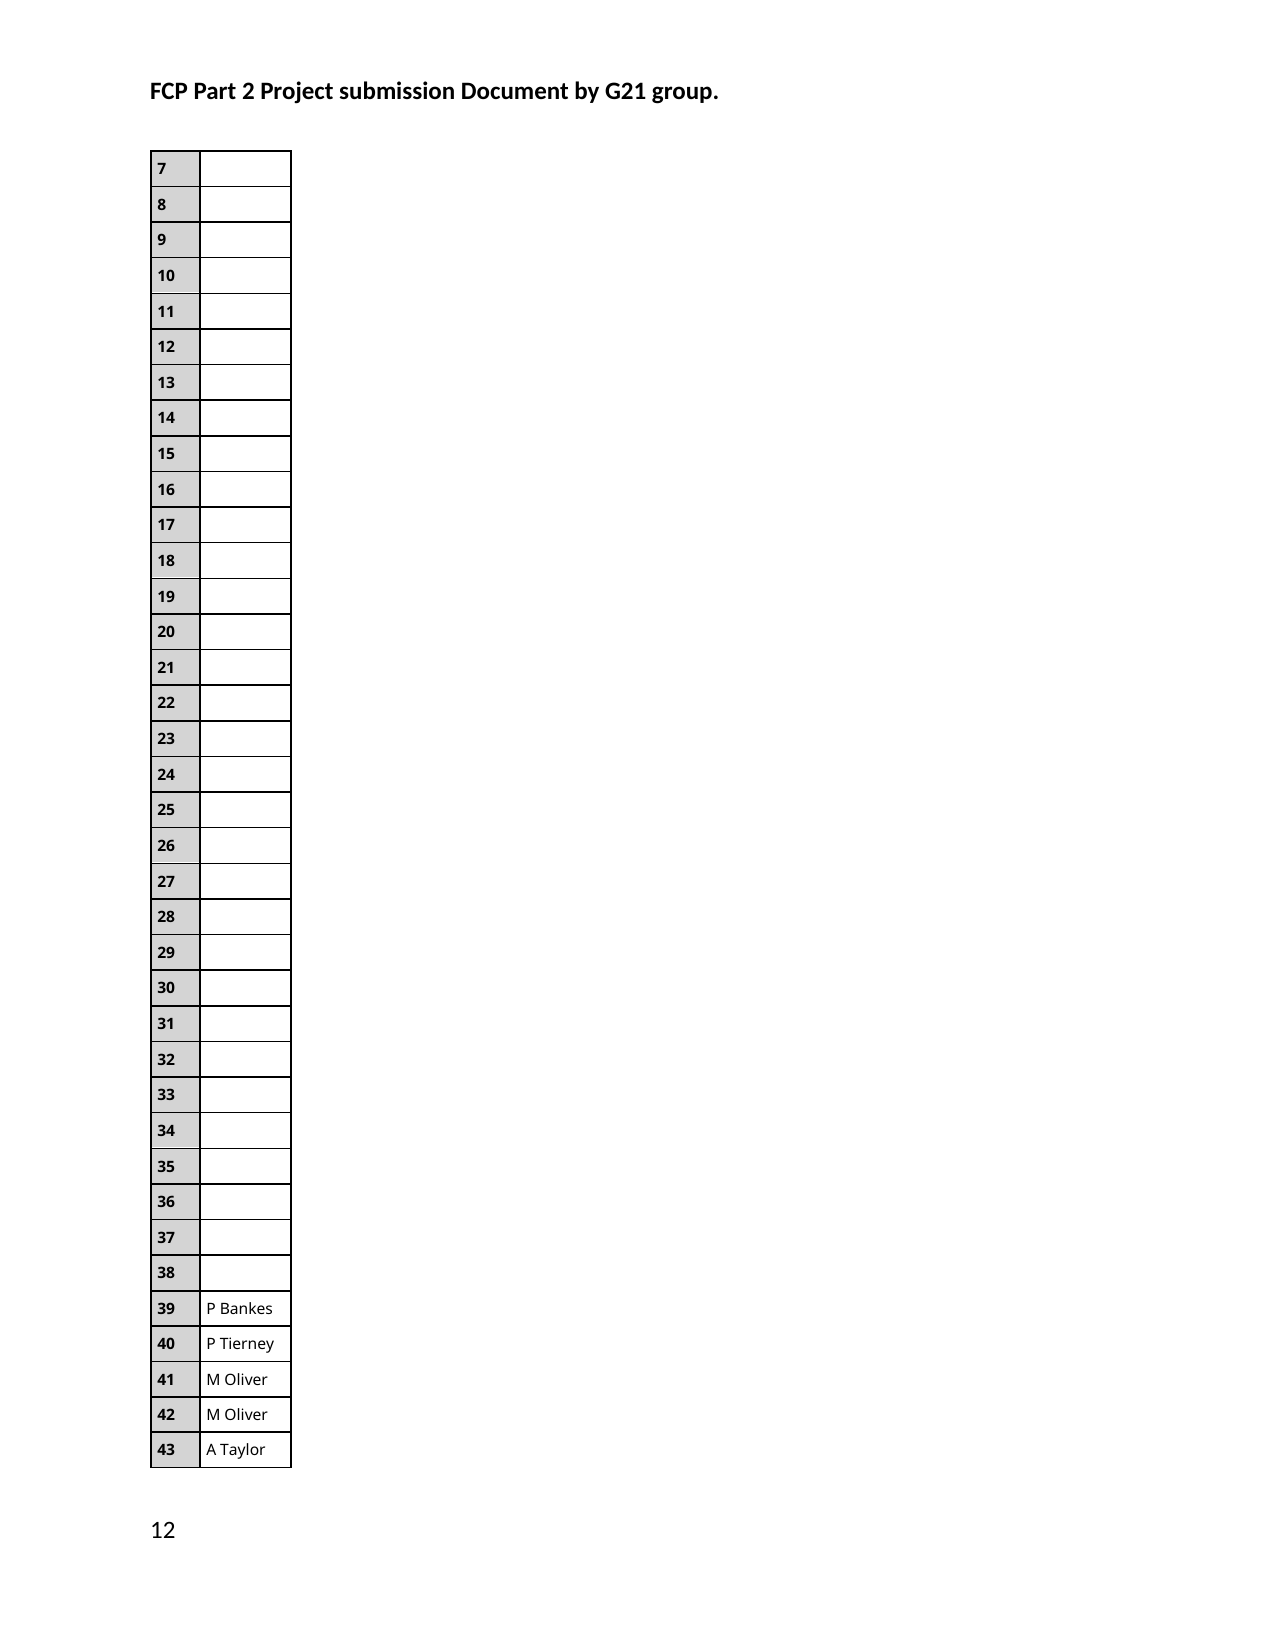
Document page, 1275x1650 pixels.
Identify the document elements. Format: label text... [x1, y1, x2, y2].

table_cell [201, 793, 290, 827]
table_cell [201, 1220, 290, 1254]
table_cell [201, 258, 290, 292]
table_cell M Oliver [201, 1362, 290, 1396]
table_cell [201, 187, 290, 221]
table_cell 16 [152, 472, 199, 506]
table_cell [201, 864, 290, 898]
table_cell [201, 1256, 290, 1290]
table_cell 28 [152, 900, 199, 934]
table_cell 20 [152, 615, 199, 649]
table_cell 43 [152, 1433, 199, 1467]
table_cell 39 [152, 1292, 199, 1325]
table_cell [201, 971, 290, 1005]
table_cell 18 [152, 543, 199, 577]
table_cell [201, 401, 290, 435]
table_cell 29 [152, 935, 199, 969]
table_cell [201, 1113, 290, 1147]
table_cell 26 [152, 828, 199, 862]
table_cell [201, 330, 290, 364]
table_cell 12 [152, 330, 199, 364]
table_cell 21 [152, 650, 199, 684]
table_cell 17 [152, 508, 199, 542]
table_cell [201, 757, 290, 791]
table_cell [201, 1149, 290, 1183]
table_cell P Bankes [201, 1292, 290, 1325]
table_cell 19 [152, 579, 199, 613]
table_cell 40 [152, 1327, 199, 1361]
table_cell 30 [152, 971, 199, 1005]
table_cell [201, 1078, 290, 1112]
table_cell 36 [152, 1185, 199, 1219]
table_cell 35 [152, 1149, 199, 1183]
table_cell [201, 686, 290, 720]
table_cell [201, 1042, 290, 1076]
table_cell 33 [152, 1078, 199, 1112]
table_cell A Taylor [201, 1433, 290, 1467]
table_cell 10 [152, 258, 199, 292]
table_cell 31 [152, 1007, 199, 1041]
table_cell [201, 1185, 290, 1219]
table_cell [201, 543, 290, 577]
table_cell 24 [152, 757, 199, 791]
table_cell [201, 1007, 290, 1041]
table_cell 38 [152, 1256, 199, 1290]
table_cell 25 [152, 793, 199, 827]
table_cell 13 [152, 365, 199, 399]
table_cell [201, 900, 290, 934]
table_cell [201, 437, 290, 471]
table_cell [201, 650, 290, 684]
table_cell P Tierney [201, 1327, 290, 1361]
table_cell 15 [152, 437, 199, 471]
table_cell [201, 223, 290, 257]
table_cell [201, 365, 290, 399]
table_cell [201, 615, 290, 649]
table_cell 41 [152, 1362, 199, 1396]
table_cell M Oliver [201, 1398, 290, 1431]
table_cell 8 [152, 187, 199, 221]
table_cell 37 [152, 1220, 199, 1254]
table_cell 9 [152, 223, 199, 257]
table_cell 7 [152, 152, 199, 186]
table_cell 23 [152, 722, 199, 756]
table_cell [201, 828, 290, 862]
table_cell 34 [152, 1113, 199, 1147]
table_cell 32 [152, 1042, 199, 1076]
table_cell 27 [152, 864, 199, 898]
table_cell [201, 579, 290, 613]
table_cell [201, 472, 290, 506]
table_cell 42 [152, 1398, 199, 1431]
table_cell [201, 152, 290, 186]
table_cell [201, 935, 290, 969]
table_cell 22 [152, 686, 199, 720]
table_cell 11 [152, 294, 199, 328]
table_cell 14 [152, 401, 199, 435]
table_cell [201, 722, 290, 756]
table_cell [201, 508, 290, 542]
table_cell [201, 294, 290, 328]
